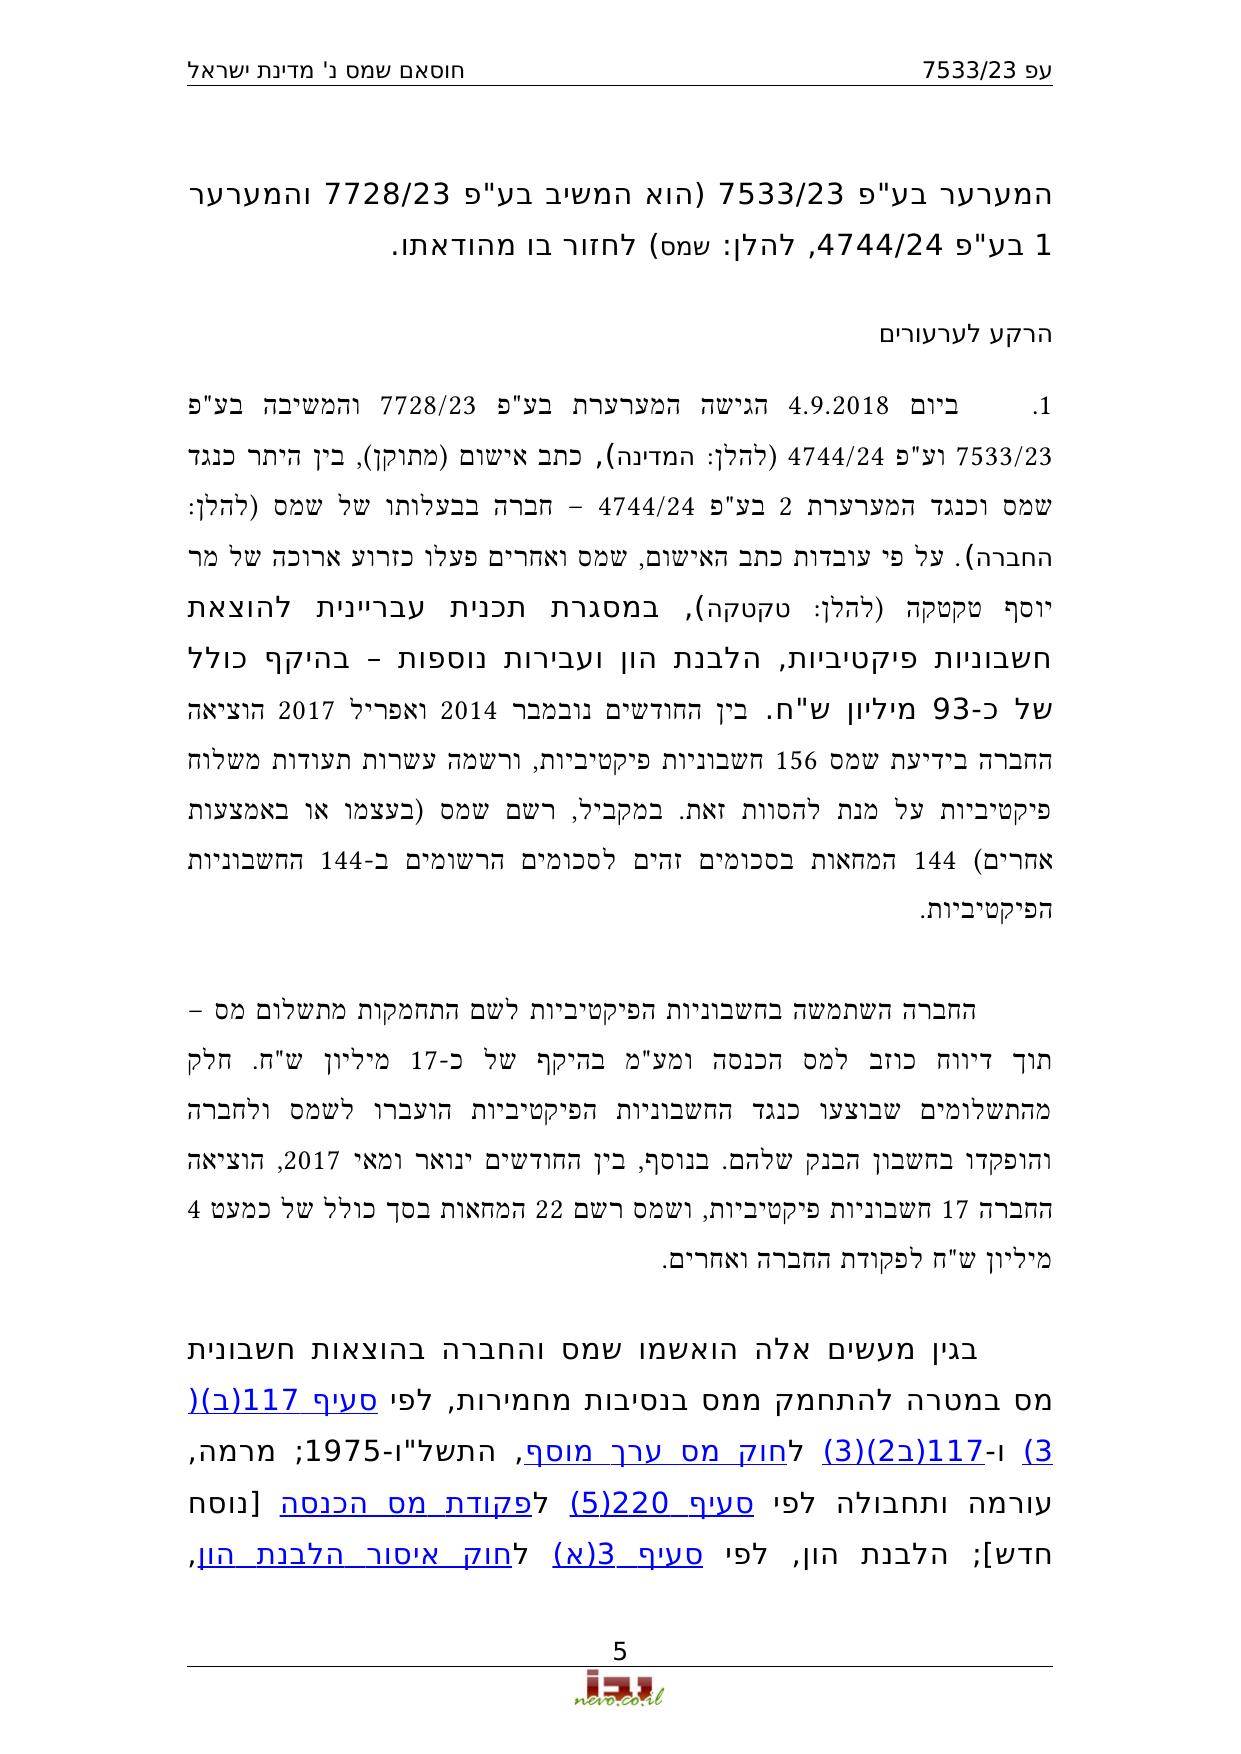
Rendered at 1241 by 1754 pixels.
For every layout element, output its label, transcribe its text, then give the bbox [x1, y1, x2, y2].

picture [574, 1669, 666, 1707]
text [187, 1332, 1053, 1571]
list ביום 4.9.2018 הגישה המערערת בע"פ 7728/23 והמשיבה בע"פ 7533/23 וע"פ 4744/24 (להלן: המדינה), כתב אישום (מתוקן), בין היתר כנגד שמס וכנגד המערערת 2 בע"פ 4744/24 – חברה בבעלותו של שמס (להלן: החברה). על פי עובדות כתב האישום, שמס ואחרים פעלו כזרוע ארוכה של מר יוסף טקטקה (להלן: טקטקה), במסגרת תכנית עבריינית להוצאת חשבוניות פיקטיביות, הלבנת הון ועבירות נוספות – בהיקף כולל של כ-93 מיליון ש"ח. בין החודשים נובמבר 2014 ואפריל 2017 הוציאה החברה בידיעת שמס 156 חשבוניות פיקטיביות, ורשמה עשרות תעודות משלוח פיקטיביות על מנת להסוות זאת. במקביל, רשם שמס (בעצמו או באמצעות אחרים) 144 המחאות בסכומים זהים לסכומים הרשומים ב-144 החשבוניות הפיקטיביות. [187, 388, 1053, 926]
text הרקע לערעורים [187, 319, 1053, 348]
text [187, 177, 1053, 263]
list החברה השתמשה בחשבוניות הפיקטיביות לשם התחמקות מתשלום מס – תוך דיווח כוזב למס הכנסה ומע"מ בהיקף של כ-17 מיליון ש"ח. חלק מהתשלומים שבוצעו כנגד החשבוניות הפיקטיביות הועברו לשמס ולחברה והופקדו בחשבון הבנק שלהם. בנוסף, בין החודשים ינואר ומאי 2017, הוציאה החברה 17 חשבוניות פיקטיביות, ושמס רשם 22 המחאות בסך כולל של כמעט 4 מיליון ש"ח לפקודת החברה ואחרים. [187, 994, 1053, 1276]
